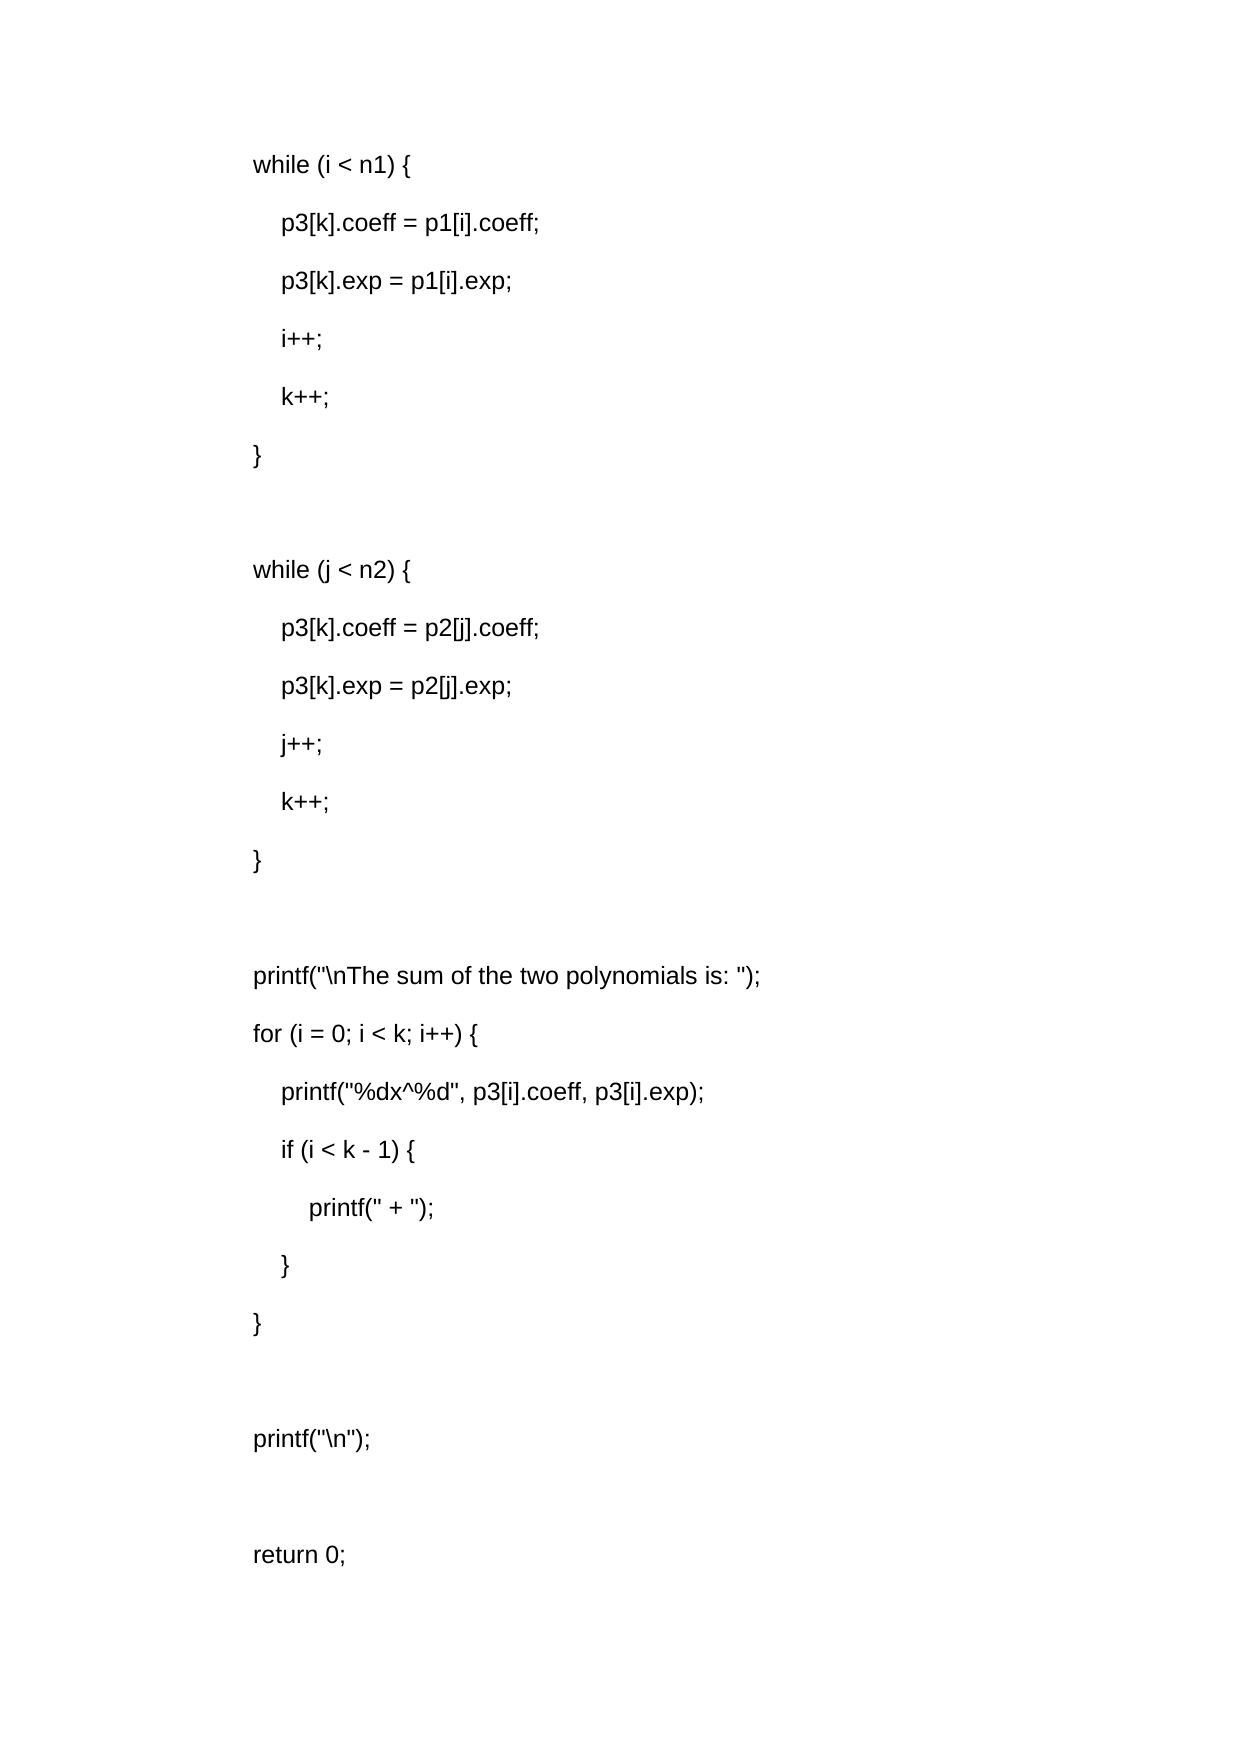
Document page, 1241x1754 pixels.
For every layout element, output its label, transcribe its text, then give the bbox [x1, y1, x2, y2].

text } [225, 1308, 1090, 1337]
text } [225, 439, 1090, 468]
text p3[k].coeff = p2[j].coeff; [225, 613, 1090, 642]
text p3[k].coeff = p1[i].coeff; [225, 208, 1090, 237]
text k++; [225, 787, 1090, 816]
text while (i < n1) { [225, 150, 1090, 179]
text while (j < n2) { [225, 555, 1090, 584]
text } [225, 1250, 1090, 1279]
text k++; [225, 382, 1090, 410]
text i++; [225, 324, 1090, 352]
text p3[k].exp = p2[j].exp; [225, 671, 1090, 700]
text if (i < k - 1) { [225, 1134, 1090, 1163]
text printf("\n"); [225, 1424, 1090, 1453]
text printf("\nThe sum of the two polynomials is: "); [225, 961, 1090, 989]
text } [225, 845, 1090, 874]
text p3[k].exp = p1[i].exp; [225, 266, 1090, 294]
text for (i = 0; i < k; i++) { [225, 1019, 1090, 1047]
text return 0; [225, 1540, 1090, 1569]
text printf("%dx^%d", p3[i].coeff, p3[i].exp); [225, 1077, 1090, 1105]
text j++; [225, 729, 1090, 758]
text printf(" + "); [225, 1192, 1090, 1221]
